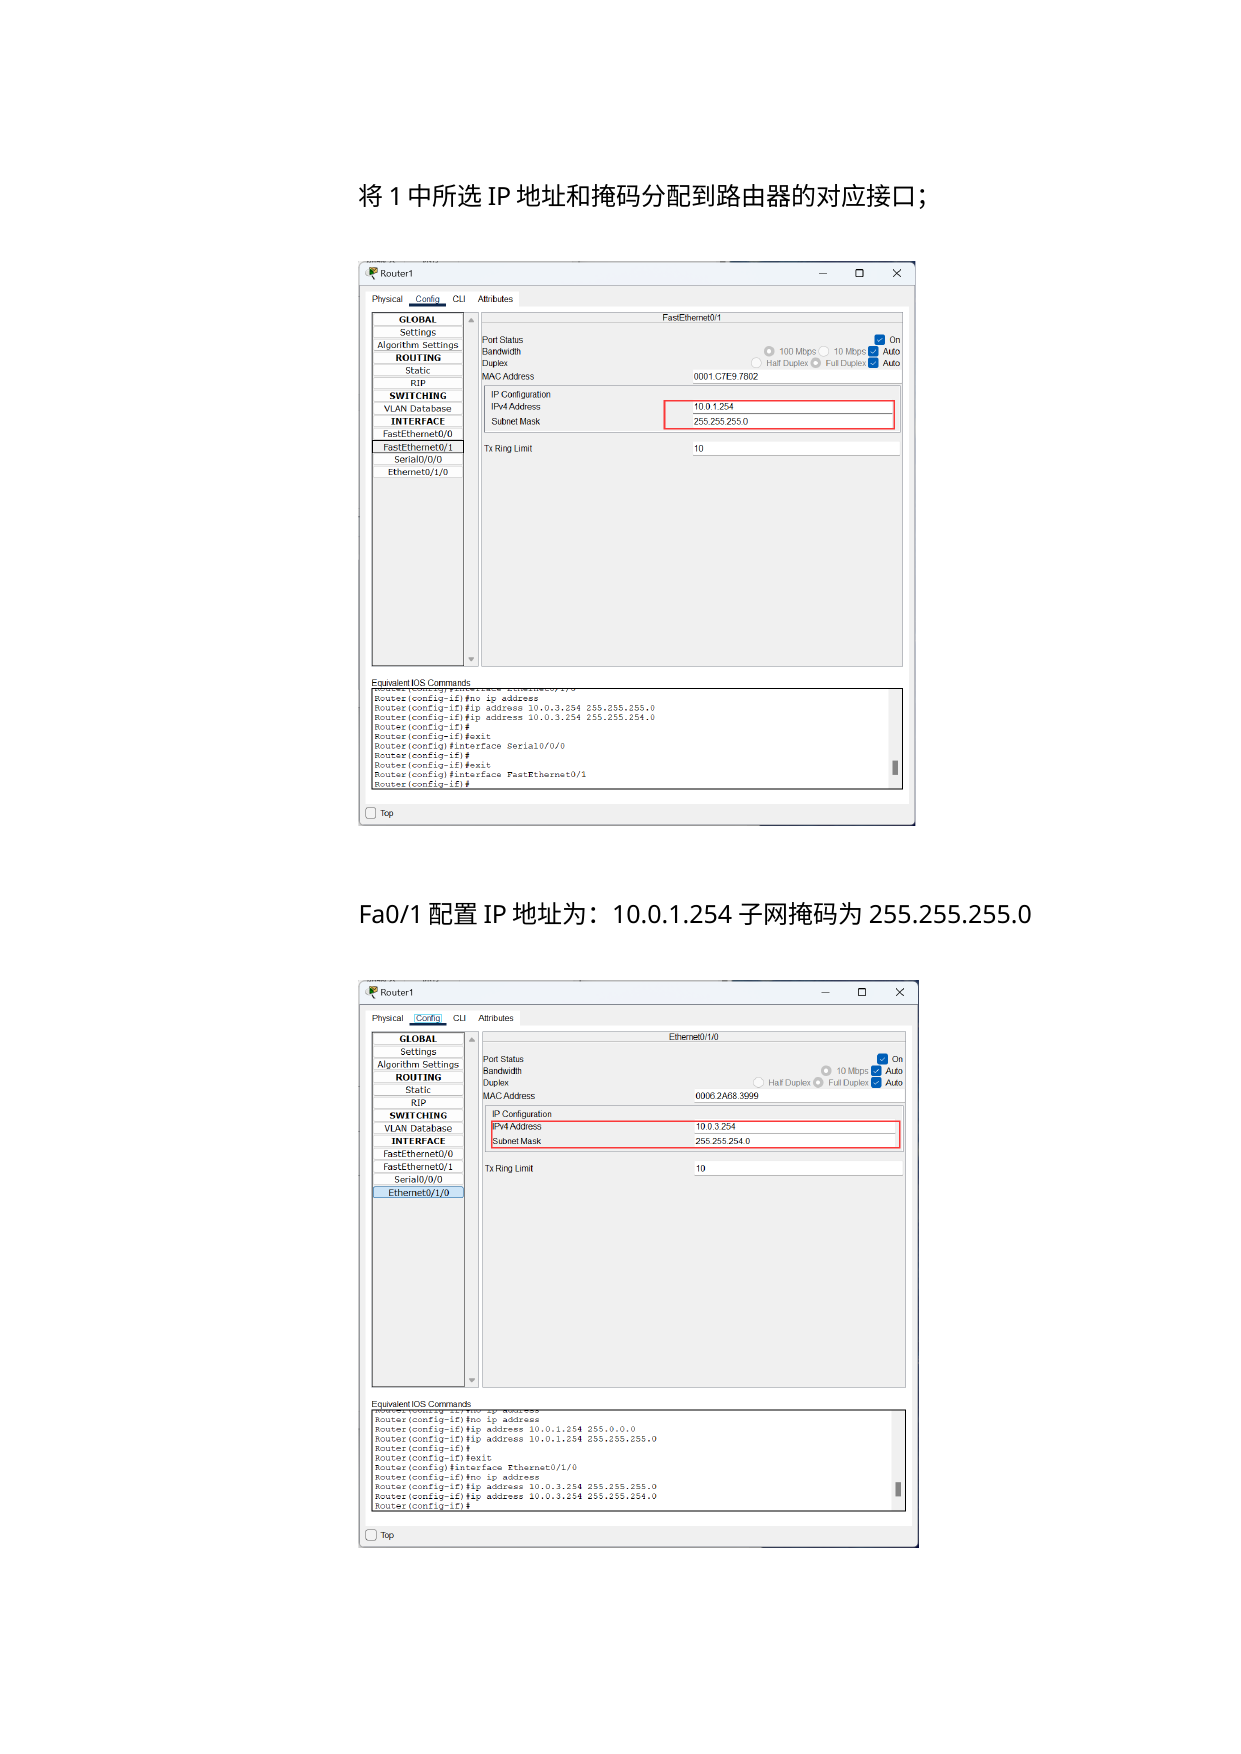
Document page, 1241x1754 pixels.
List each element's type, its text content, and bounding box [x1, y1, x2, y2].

list Fa0/1配置IP地址为：10.0.1.254 子网掩码为255.255.255.0 [358, 880, 1053, 945]
picture [358, 261, 916, 826]
picture [358, 980, 919, 1548]
list 将1中所选IP地址和掩码分配到路由器的对应接口； [358, 162, 1053, 227]
